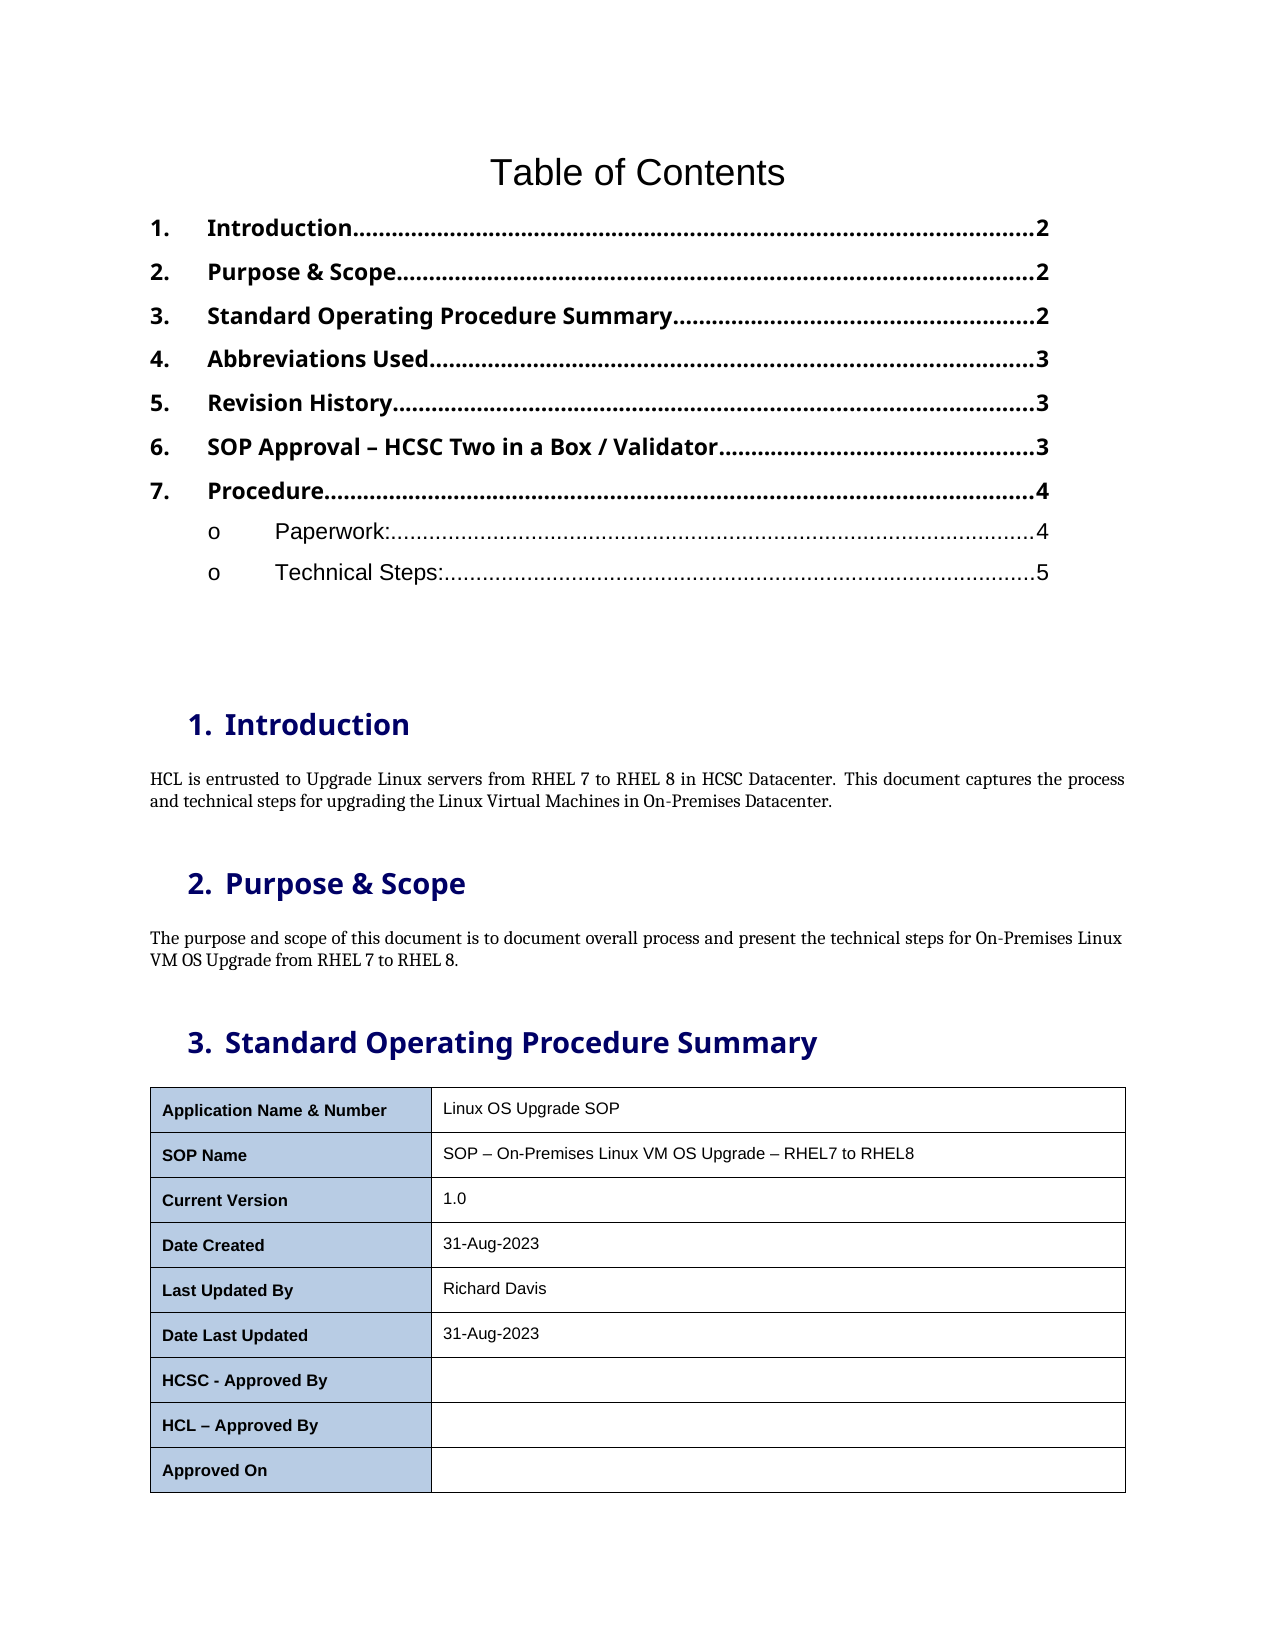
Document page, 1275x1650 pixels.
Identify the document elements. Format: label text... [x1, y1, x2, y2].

text HCL is entrusted to Upgrade Linux servers from RHEL 7 to RHEL 8 in HCSC Datacenter. This document captures the process and technical steps for upgrading the Linux Virtual Machines in On-Premises Datacenter. [150, 769, 1125, 812]
text 6. SOP Approval – HCSC Two in a Box / Validator 3 [150, 431, 1125, 462]
text 3. Standard Operating Procedure Summary 2 [150, 299, 1125, 331]
table_cell SOP Name [151, 1133, 431, 1177]
table_cell [432, 1448, 1125, 1492]
table_cell Current Version [151, 1178, 431, 1222]
table_header Linux OS Upgrade SOP [432, 1088, 1125, 1132]
table_cell [432, 1358, 1125, 1402]
table_cell Richard Davis [432, 1268, 1125, 1312]
text 7. Procedure 4 [150, 474, 1125, 506]
text o Paperwork: 4 [207, 518, 1125, 547]
table_cell Last Updated By [151, 1268, 431, 1312]
table_cell Date Created [151, 1223, 431, 1267]
text 2. Purpose & Scope 2 [150, 256, 1125, 287]
text The purpose and scope of this document is to document overall process and present the technical steps for On-Premises Linux VM OS Upgrade from RHEL 7 to RHEL 8. [150, 928, 1125, 971]
text Table of Contents [150, 150, 1125, 193]
table_cell 1.0 [432, 1178, 1125, 1222]
table_cell HCL – Approved By [151, 1403, 431, 1447]
subtitle Purpose & Scope [187, 863, 1125, 903]
table_header Application Name & Number [151, 1088, 431, 1132]
text 4. Abbreviations Used 3 [150, 343, 1125, 374]
text 1. Introduction 2 [150, 212, 1125, 243]
subtitle Standard Operating Procedure Summary [187, 1022, 1125, 1062]
table_cell 31-Aug-2023 [432, 1313, 1125, 1357]
text o Technical Steps: 5 [207, 559, 1125, 587]
table_cell Approved On [151, 1448, 431, 1492]
table_cell Date Last Updated [151, 1313, 431, 1357]
table_cell HCSC - Approved By [151, 1358, 431, 1402]
table_cell 31-Aug-2023 [432, 1223, 1125, 1267]
table_cell SOP – On-Premises Linux VM OS Upgrade – RHEL7 to RHEL8 [432, 1133, 1125, 1177]
table_cell [432, 1403, 1125, 1447]
text 5. Revision History 3 [150, 387, 1125, 418]
subtitle Introduction [187, 704, 1125, 744]
